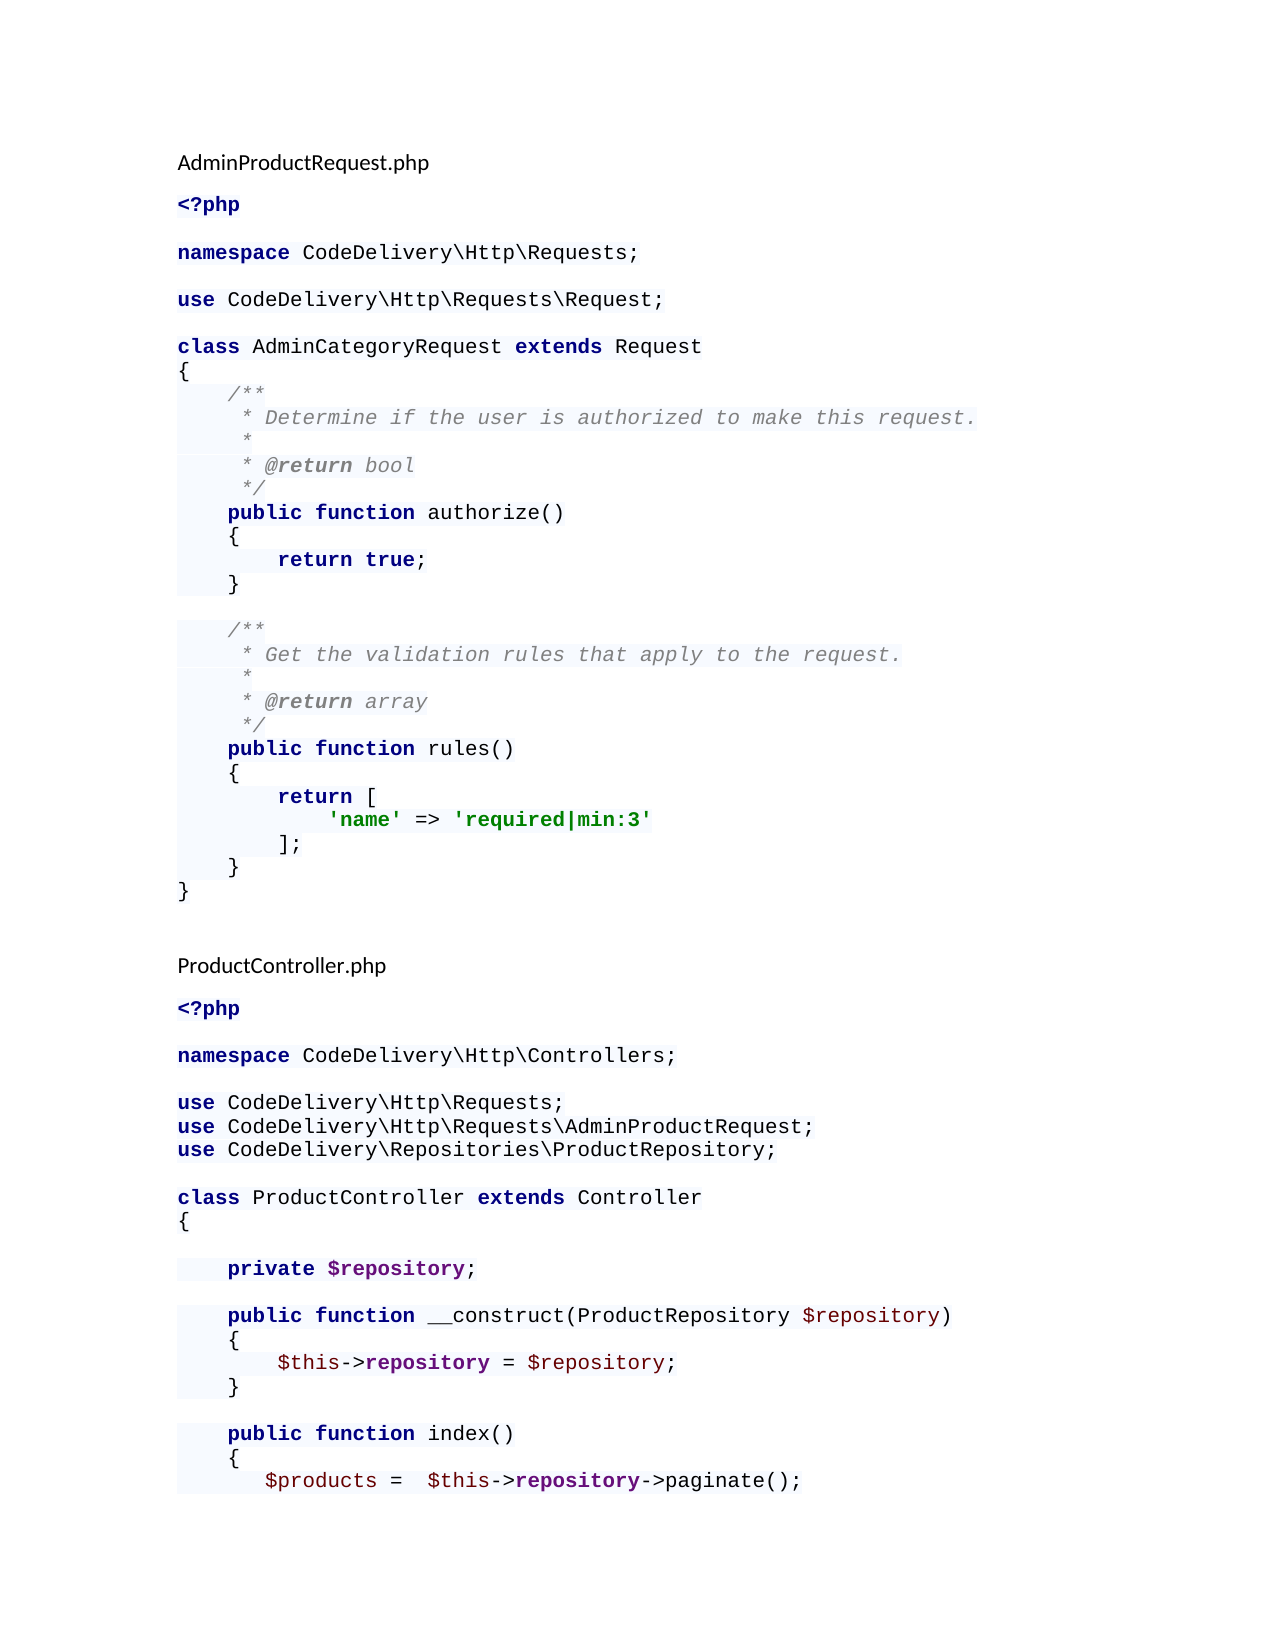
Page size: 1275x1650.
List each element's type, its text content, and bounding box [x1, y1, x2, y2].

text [177, 998, 1098, 1494]
text ProductController.php [177, 951, 1098, 979]
text AdminProductRequest.php [177, 148, 1098, 176]
text <?php namespace CodeDelivery\Http\Requests; use CodeDelivery\Http\Requests\Request; class AdminCategoryRequest extends Request { /** * Determine if the user is authorized to make this request. * * @return bool */ public function authorize() { return true; } /** * Get the validation rules that apply to the request. * * @return array */ public function rules() { return [ 'name' => 'required|min:3' ]; } } [177, 194, 1098, 904]
